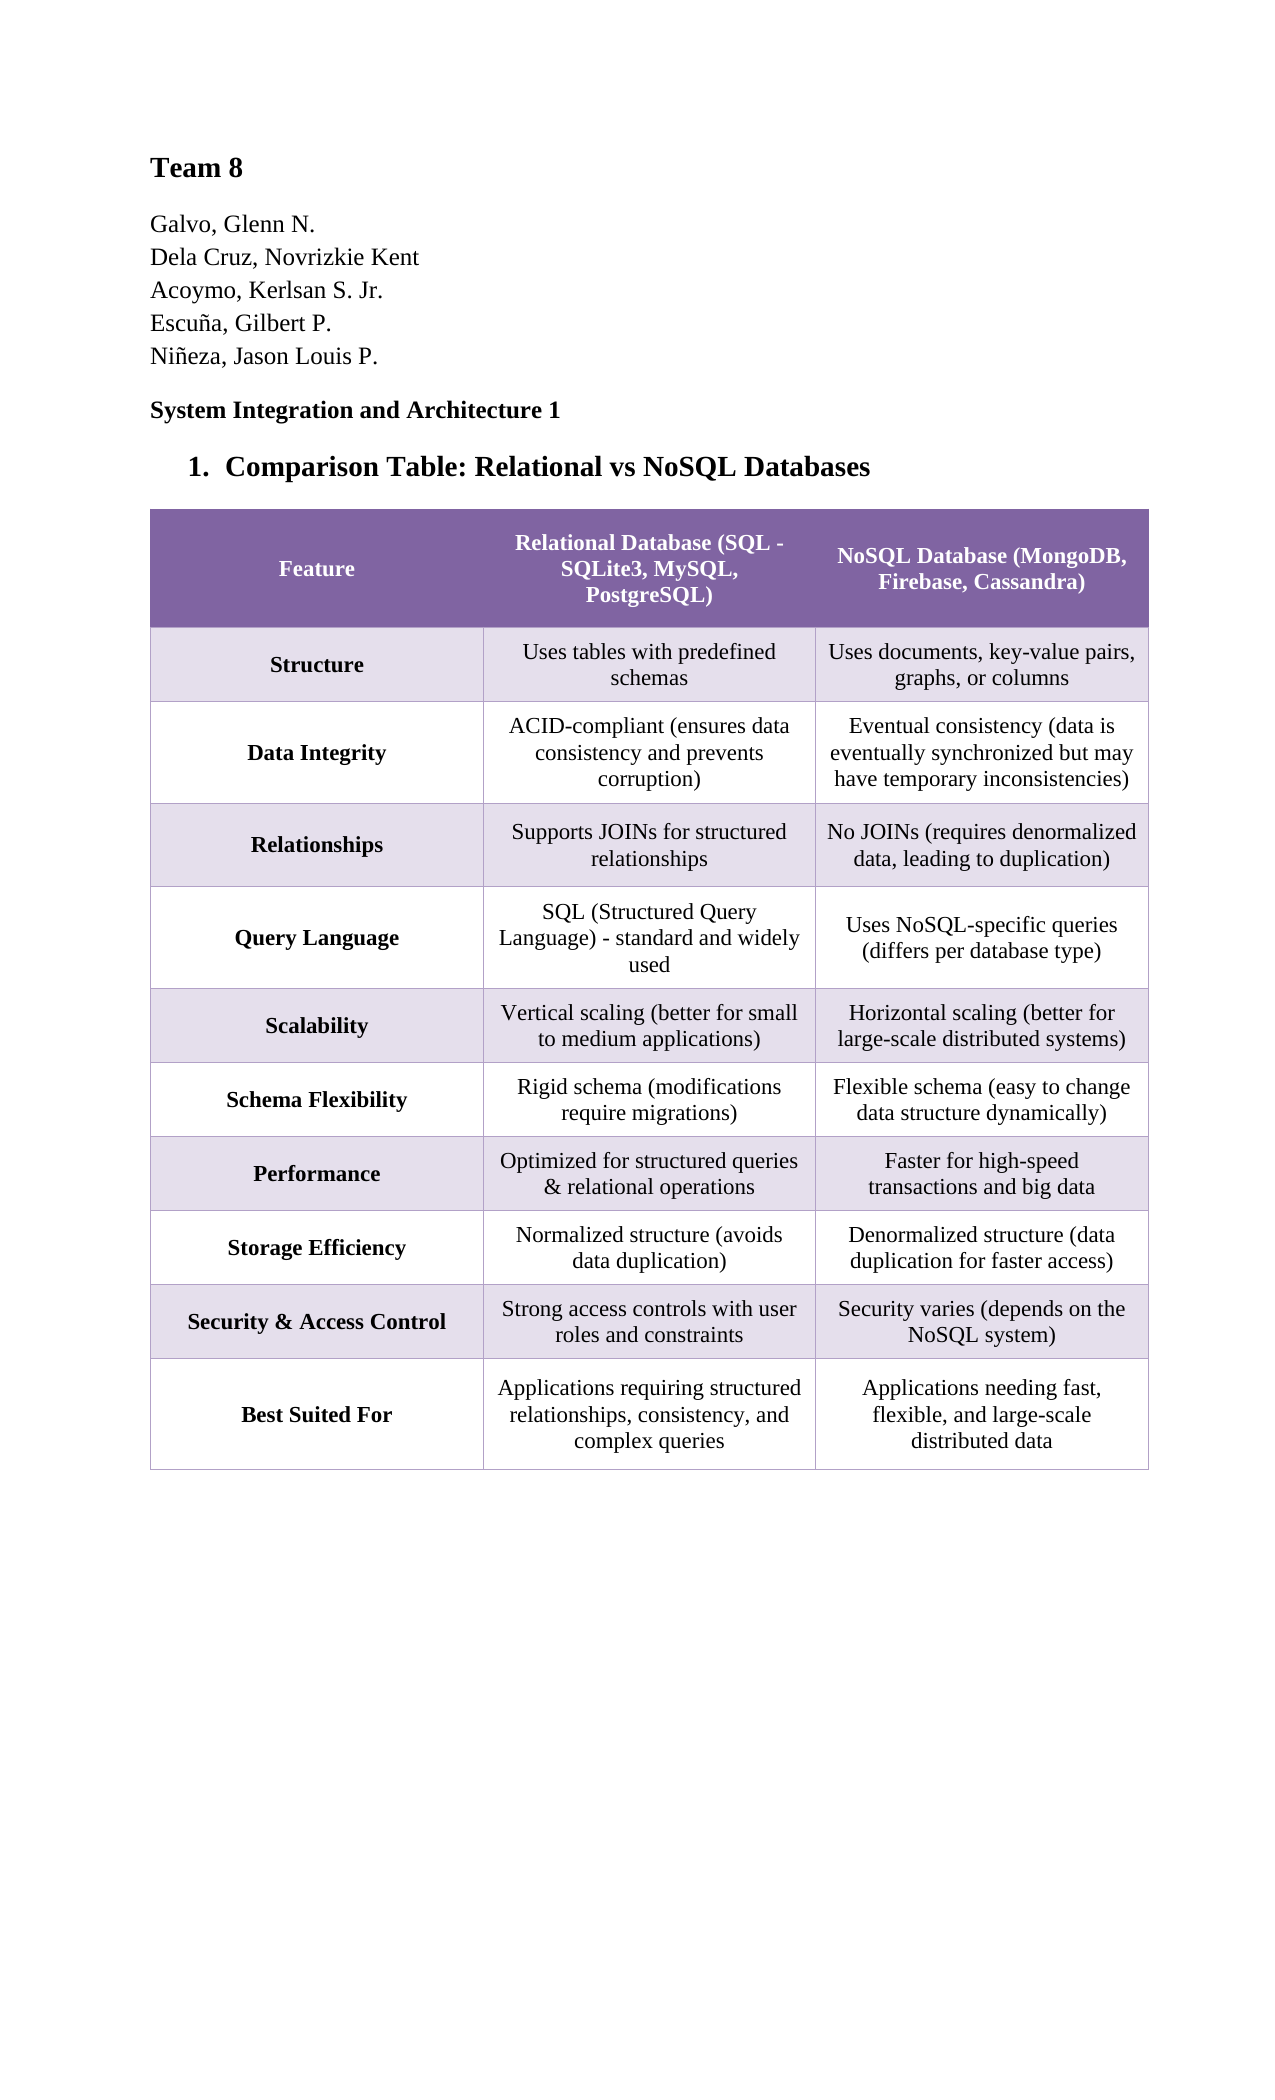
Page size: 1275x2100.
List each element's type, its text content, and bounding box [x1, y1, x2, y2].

table_cell Horizontal scaling (better for large-scale distributed systems) [816, 989, 1148, 1062]
table_cell Normalized structure (avoids data duplication) [484, 1211, 815, 1284]
table_header Feature [151, 510, 483, 627]
table_header Relational Database (SQL - SQLite3, MySQL, PostgreSQL) [484, 510, 815, 627]
table_cell Optimized for structured queries & relational operations [484, 1137, 815, 1210]
table_cell Structure [151, 628, 483, 701]
table_cell Flexible schema (easy to change data structure dynamically) [816, 1063, 1148, 1136]
table_cell Performance [151, 1137, 483, 1210]
table_cell Rigid schema (modifications require migrations) [484, 1063, 815, 1136]
table_cell Vertical scaling (better for small to medium applications) [484, 989, 815, 1062]
table_cell Supports JOINs for structured relationships [484, 804, 815, 886]
table_cell Scalability [151, 989, 483, 1062]
table_cell Eventual consistency (data is eventually synchronized but may have temporary inconsistencies) [816, 702, 1148, 803]
table_cell Applications needing fast, flexible, and large-scale distributed data [816, 1359, 1148, 1469]
text Team 8 [150, 150, 1125, 183]
table_cell Uses NoSQL-specific queries (differs per database type) [816, 887, 1148, 988]
table_cell ACID-compliant (ensures data consistency and prevents corruption) [484, 702, 815, 803]
table_cell Relationships [151, 804, 483, 886]
table_cell Security & Access Control [151, 1285, 483, 1358]
table_cell Schema Flexibility [151, 1063, 483, 1136]
table_cell Best Suited For [151, 1359, 483, 1469]
table_cell Strong access controls with user roles and constraints [484, 1285, 815, 1358]
text System Integration and Architecture 1 [150, 395, 1125, 424]
table_cell Applications requiring structured relationships, consistency, and complex queries [484, 1359, 815, 1469]
table_cell Uses tables with predefined schemas [484, 628, 815, 701]
table_cell Storage Efficiency [151, 1211, 483, 1284]
table_cell Security varies (depends on the NoSQL system) [816, 1285, 1148, 1358]
table_cell No JOINs (requires denormalized data, leading to duplication) [816, 804, 1148, 886]
text Galvo, Glenn N. Dela Cruz, Novrizkie Kent Acoymo, Kerlsan S. Jr. Escuña, Gilbert P. Niñeza, Jason Louis P. [150, 209, 1125, 370]
table_cell Faster for high-speed transactions and big data [816, 1137, 1148, 1210]
list Comparison Table: Relational vs NoSQL Databases [187, 449, 1125, 483]
table_header NoSQL Database (MongoDB, Firebase, Cassandra) [816, 510, 1148, 627]
table_cell Data Integrity [151, 702, 483, 803]
table_cell Denormalized structure (data duplication for faster access) [816, 1211, 1148, 1284]
table_cell Query Language [151, 887, 483, 988]
table_cell SQL (Structured Query Language) - standard and widely used [484, 887, 815, 988]
table_cell Uses documents, key-value pairs, graphs, or columns [816, 628, 1148, 701]
